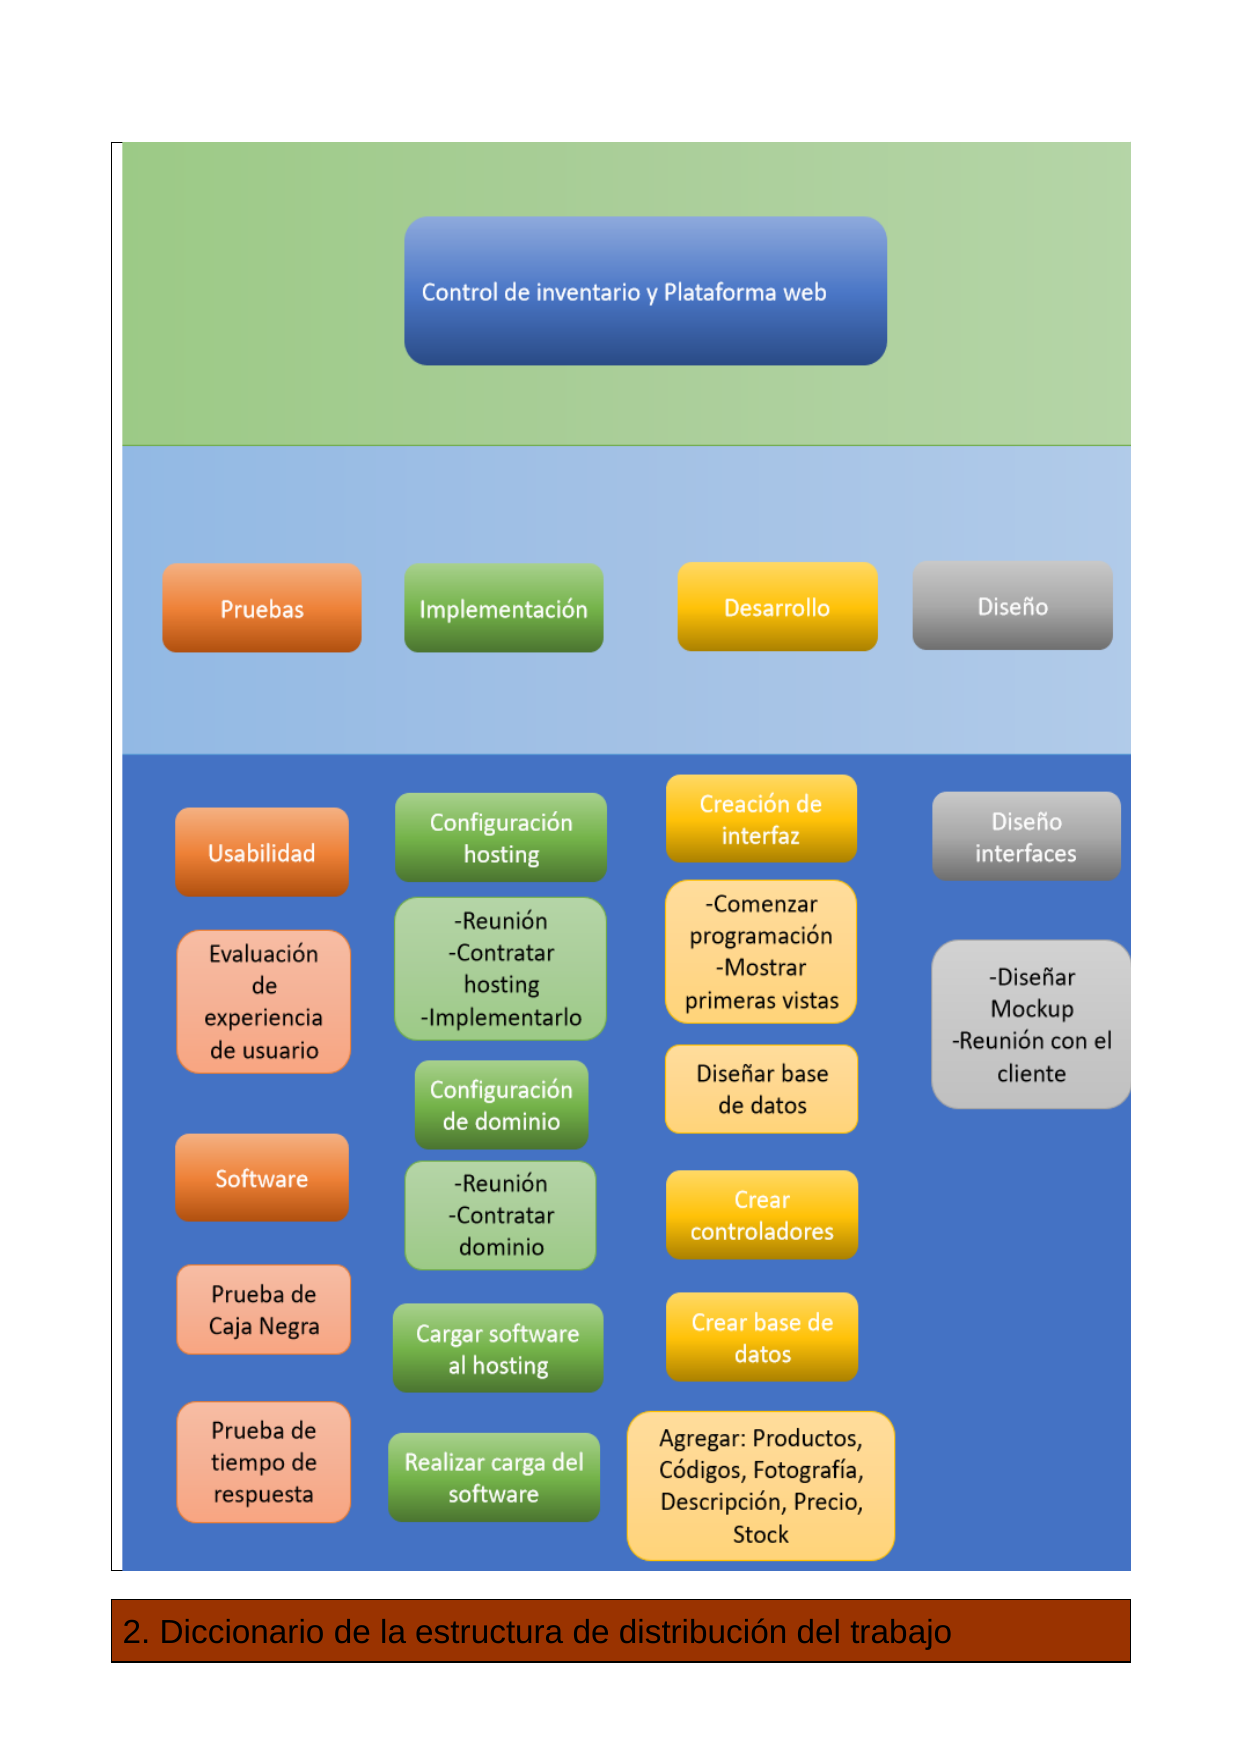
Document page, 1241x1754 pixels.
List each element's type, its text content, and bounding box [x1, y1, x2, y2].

table_header 2. Diccionario de la estructura de distribución del trabajo [112, 1600, 1130, 1661]
picture [122, 142, 1131, 1571]
table_cell [112, 143, 122, 1570]
